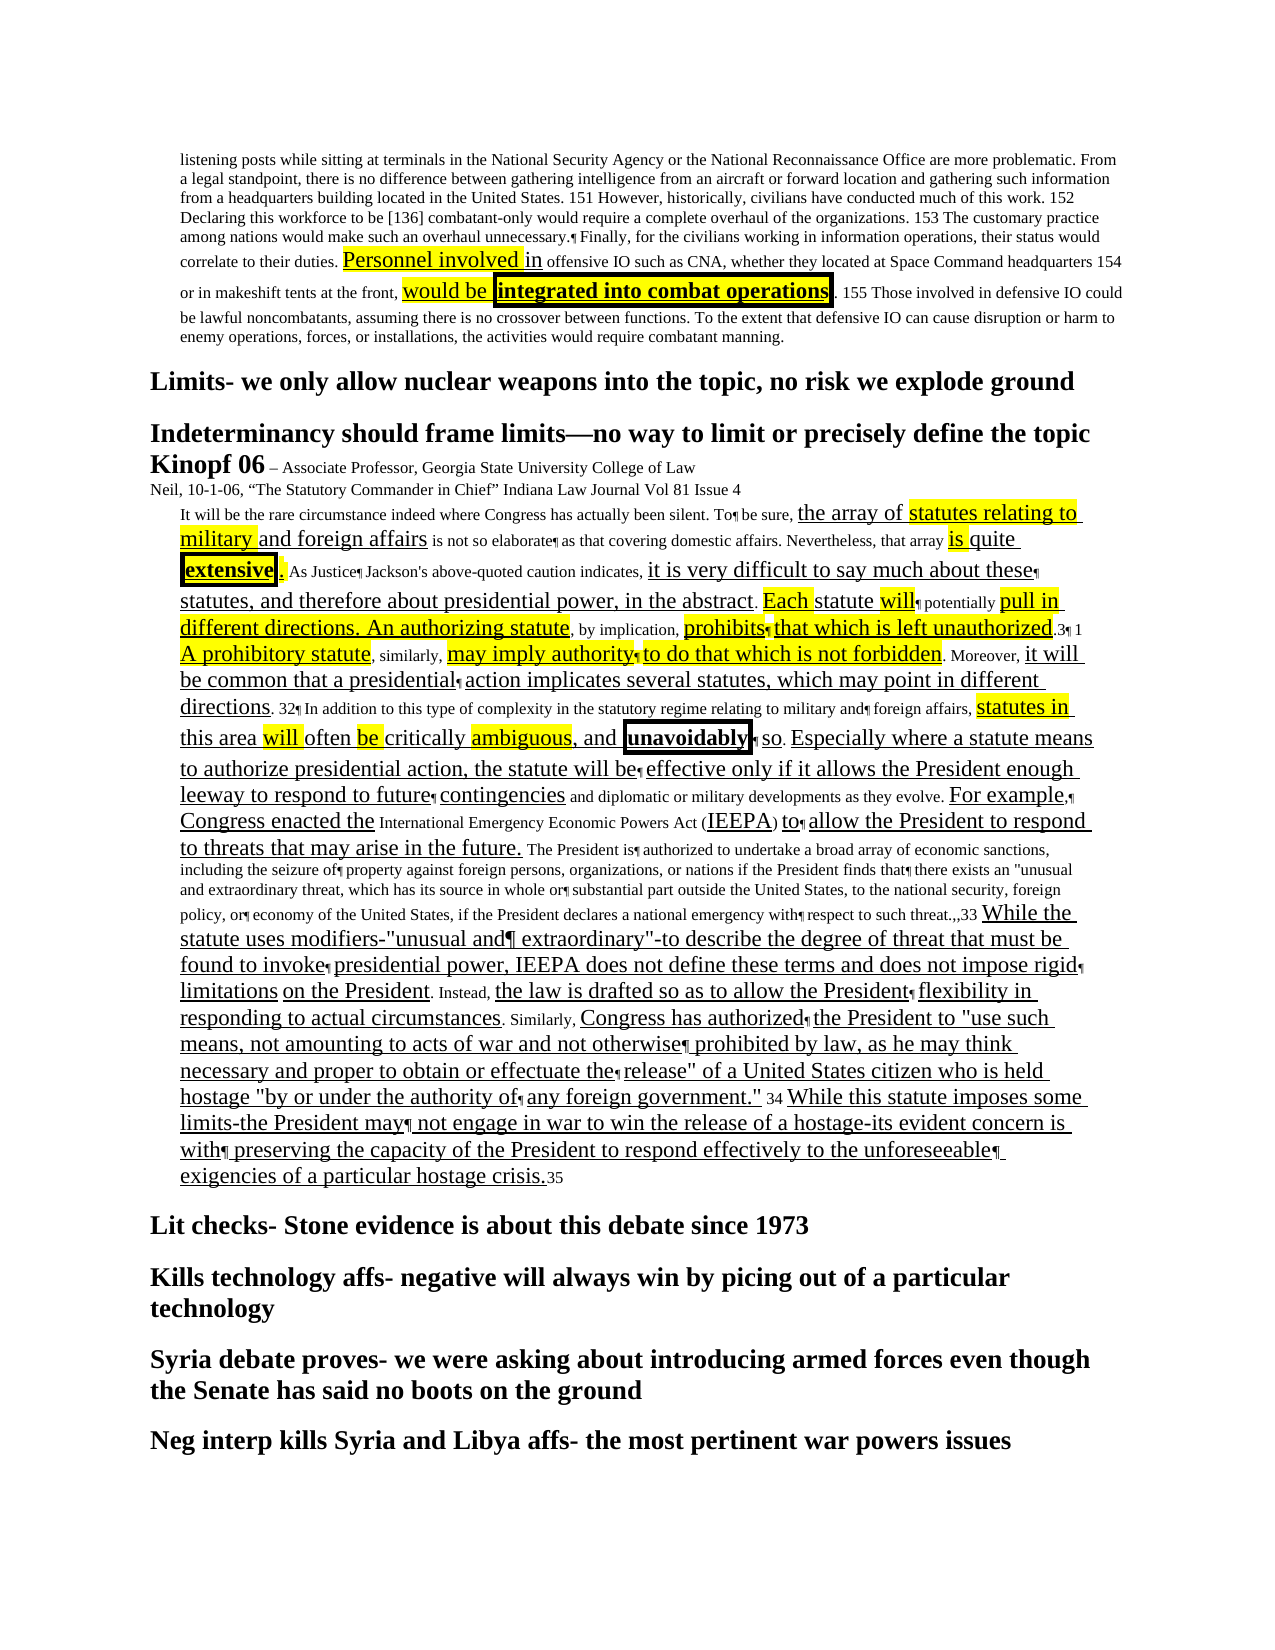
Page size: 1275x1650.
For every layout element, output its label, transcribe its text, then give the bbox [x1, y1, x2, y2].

subtitle Indeterminancy should frame limits—no way to limit or precisely define the topic [150, 417, 1125, 448]
text Neg interp kills Syria and Libya affs- the most pertinent war powers issues [150, 1424, 1125, 1455]
text It will be the rare circumstance indeed where Congress has actually been silent. To¶ be sure, the array of statutes relating to military and foreign affairs is not so elaborate¶ as that covering domestic affairs. Nevertheless, that array is quite extensive. As Justice¶ Jackson's above-quoted caution indicates, it is very difficult to say much about these¶ statutes, and therefore about presidential power, in the abstract. Each statute will¶ potentially pull in different directions. An authorizing statute, by implication, prohibits¶ that which is left unauthorized.3¶ 1 A prohibitory statute, similarly, may imply authority¶ to do that which is not forbidden. Moreover, it will be common that a presidential¶ action implicates several statutes, which may point in different directions. 32¶ In addition to this type of complexity in the statutory regime relating to military and¶ foreign affairs, statutes in this area will often be critically ambiguous, and unavoidably¶ so. Especially where a statute means to authorize presidential action, the statute will be¶ effective only if it allows the President enough leeway to respond to future¶ contingencies and diplomatic or military developments as they evolve. For example,¶ Congress enacted the International Emergency Economic Powers Act (IEEPA) to¶ allow the President to respond to threats that may arise in the future. The President is¶ authorized to undertake a broad array of economic sanctions, including the seizure of¶ property against foreign persons, organizations, or nations if the President finds that¶ there exists an "unusual and extraordinary threat, which has its source in whole or¶ substantial part outside the United States, to the national security, foreign policy, or¶ economy of the United States, if the President declares a national emergency with¶ respect to such threat.,,33 While the statute uses modifiers-"unusual and¶ extraordinary"-to describe the degree of threat that must be found to invoke¶ presidential power, IEEPA does not define these terms and does not impose rigid¶ limitations on the President. Instead, the law is drafted so as to allow the President¶ flexibility in responding to actual circumstances. Similarly, Congress has authorized¶ the President to "use such means, not amounting to acts of war and not otherwise¶ prohibited by law, as he may think necessary and proper to obtain or effectuate the¶ release" of a United States citizen who is held hostage "by or under the authority of¶ any foreign government." 34 While this statute imposes some limits-the President may¶ not engage in war to win the release of a hostage-its evident concern is with¶ preserving the capacity of the President to respond effectively to the unforeseeable¶ exigencies of a particular hostage crisis.35 [180, 499, 1095, 1188]
text Limits- we only allow nuclear weapons into the topic, no risk we explode ground [150, 365, 1125, 397]
subtitle Lit checks- Stone evidence is about this debate since 1973 [150, 1209, 1125, 1240]
subtitle Kills technology affs- negative will always win by picing out of a particular technology [150, 1261, 1125, 1323]
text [180, 150, 1125, 346]
text Kinopf 06 – Associate Professor, Georgia State University College of Law [150, 448, 1125, 480]
text Neil, 10-1-06, “The Statutory Commander in Chief” Indiana Law Journal Vol 81 Issue 4 [150, 480, 1125, 499]
text Syria debate proves- we were asking about introducing armed forces even though the Senate has said no boots on the ground [150, 1343, 1125, 1405]
